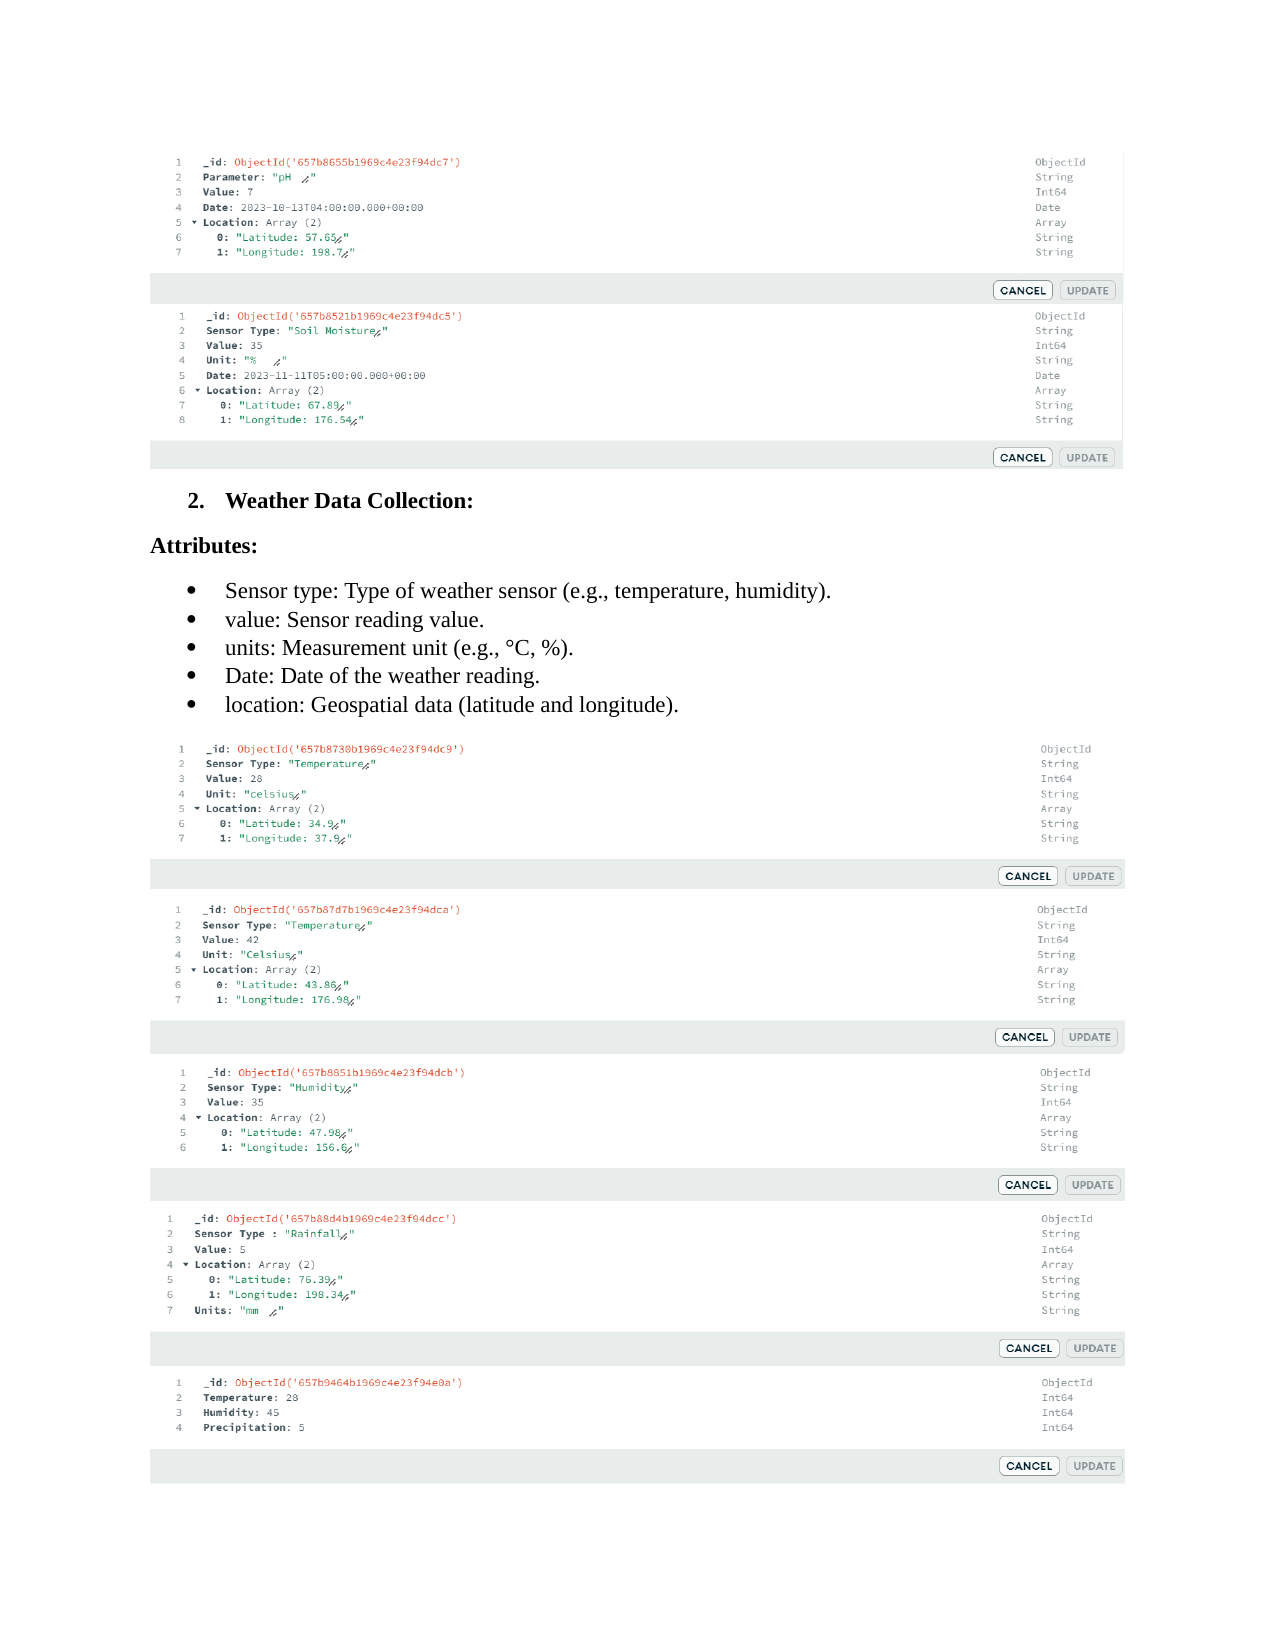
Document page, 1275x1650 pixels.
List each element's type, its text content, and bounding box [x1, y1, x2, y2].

list value: Sensor reading value. [187, 606, 1125, 632]
picture [150, 1369, 1125, 1486]
picture [150, 1202, 1125, 1367]
list Sensor type: Type of weather sensor (e.g., temperature, humidity). [187, 577, 1125, 604]
list Weather Data Collection: [187, 487, 1125, 513]
text Attributes: [150, 532, 1125, 558]
picture [150, 1056, 1125, 1201]
picture [150, 891, 1125, 1054]
list Date: Date of the weather reading. [187, 663, 1125, 689]
list units: Measurement unit (e.g., °C, %). [187, 634, 1125, 661]
picture [150, 736, 1125, 889]
list location: Geospatial data (latitude and longitude). [187, 691, 1125, 717]
picture [150, 305, 1125, 469]
picture [150, 150, 1125, 304]
